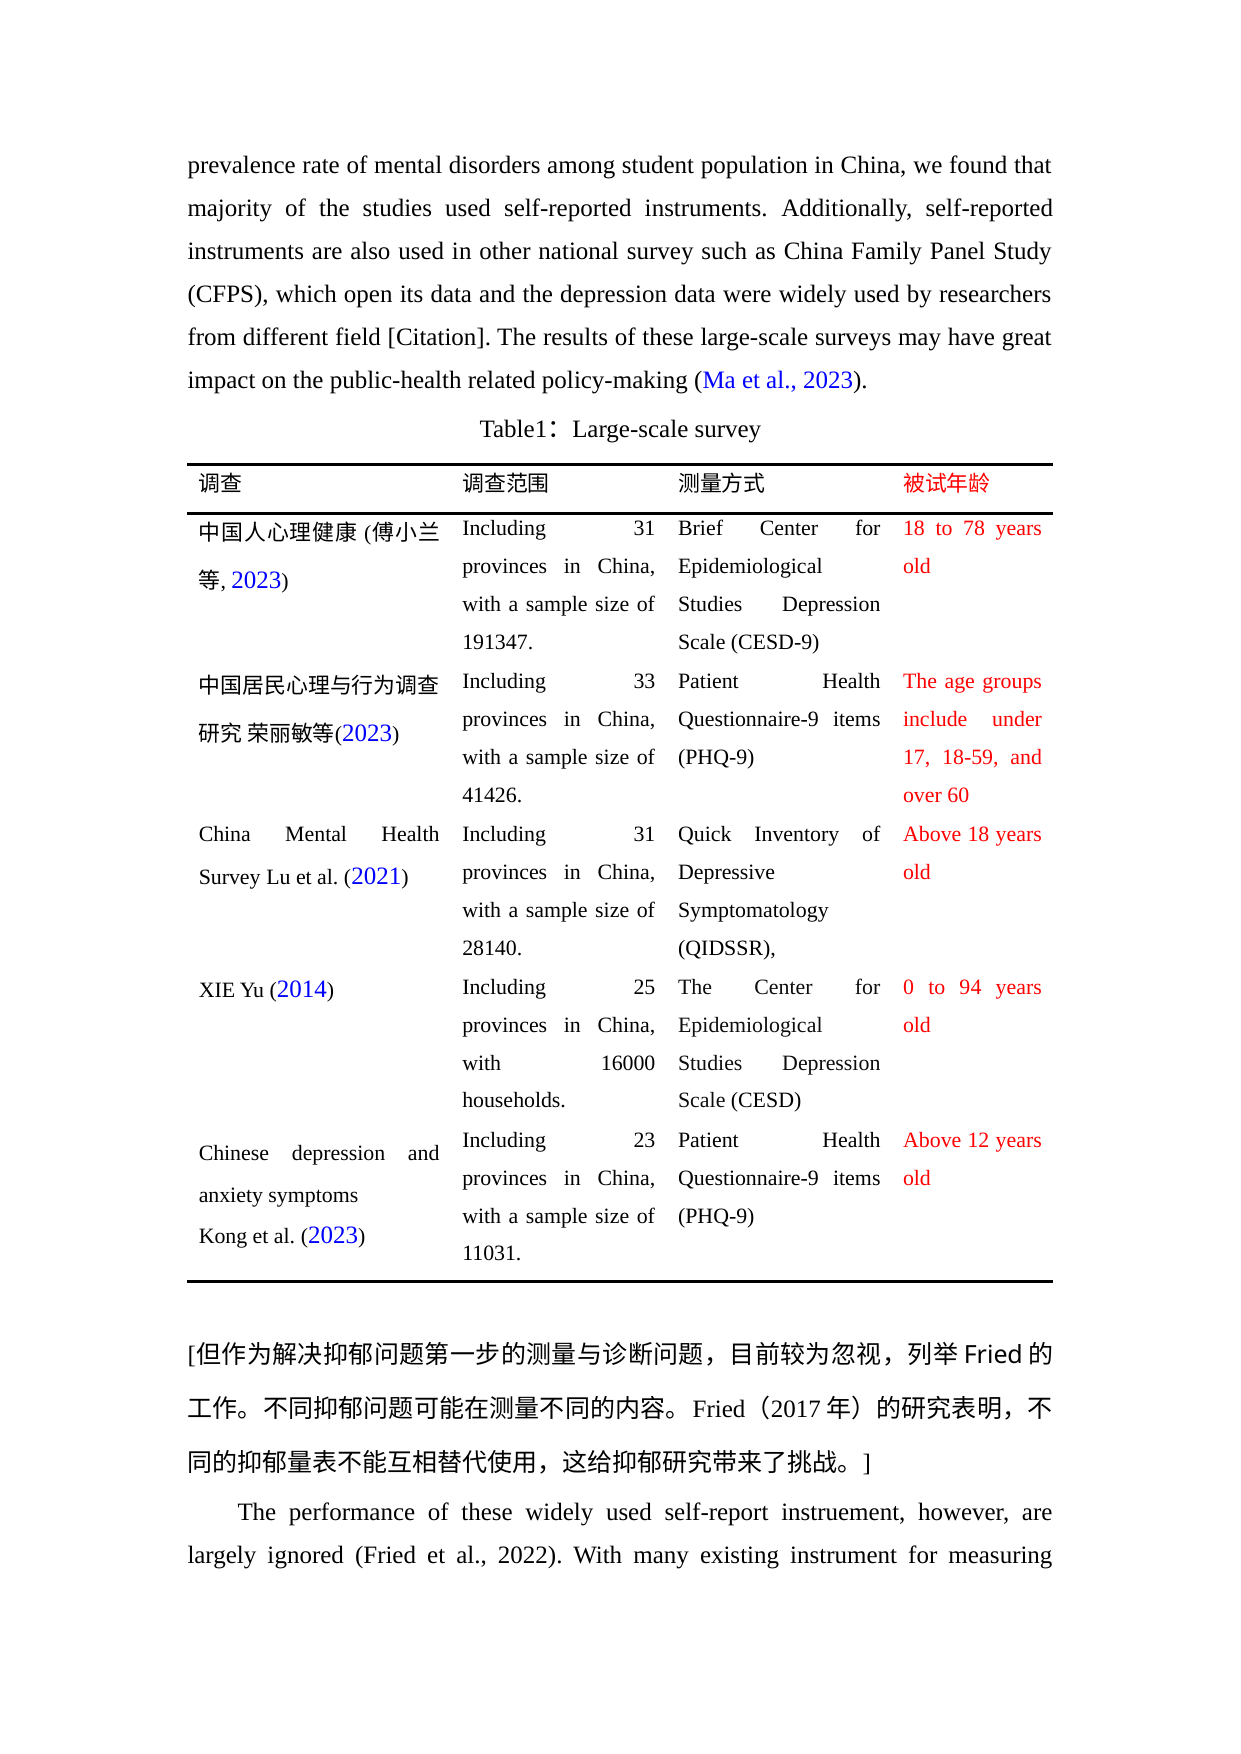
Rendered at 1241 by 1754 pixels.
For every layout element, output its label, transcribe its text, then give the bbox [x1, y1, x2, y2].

table_cell 18 to 78 years old [892, 515, 1053, 668]
table_cell The Center for Epidemiological Studies Depression Scale (CESD) [667, 974, 892, 1127]
table_header 调查范围 [451, 466, 667, 512]
table_cell The age groups include under 17, 18-59, and over 60 [892, 668, 1053, 821]
table_cell Including 31 provinces in China, with a sample size of 191347. [451, 515, 667, 668]
table_cell Patient Health Questionnaire-9 items (PHQ-9) [667, 1127, 892, 1280]
table_cell Including 25 provinces in China, with 16000 households. [451, 974, 667, 1127]
table_cell Patient Health Questionnaire-9 items (PHQ-9) [667, 668, 892, 821]
table_header 调查 [187, 466, 451, 512]
table_cell Brief Center for Epidemiological Studies Depression Scale (CESD-9) [667, 515, 892, 668]
text [但作为解决抑郁问题第一步的测量与诊断问题，目前较为忽视，列举Fried的工作。不同抑郁问题可能在测量不同的内容。Fried（2017年）的研究表明，不同的抑郁量表不能互相替代使用，这给抑郁研究带来了挑战。] [187, 1334, 1053, 1479]
table_cell Including 31 provinces in China, with a sample size of 28140. [451, 821, 667, 974]
table_cell China Mental Health Survey Lu et al. (2021) [187, 821, 451, 974]
table_cell 0 to 94 years old [892, 974, 1053, 1127]
table_header 测量方式 [667, 466, 892, 512]
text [187, 1497, 1053, 1569]
table_cell Chinese depression and anxiety symptoms Kong et al. (2023) [187, 1127, 451, 1280]
table_cell Above 12 years old [892, 1127, 1053, 1280]
table_cell 中国居民心理与行为调查 研究 荣丽敏等(2023) [187, 668, 451, 821]
table_cell Above 18 years old [892, 821, 1053, 974]
table_cell Quick Inventory of Depressive Symptomatology (QIDS­SR), [667, 821, 892, 974]
table_cell XIE Yu (2014) [187, 974, 451, 1127]
table_cell Including 23 provinces in China, with a sample size of 11031. [451, 1127, 667, 1280]
table_cell Including 33 provinces in China, with a sample size of 41426. [451, 668, 667, 821]
text Table1：Large-scale survey [187, 409, 1053, 445]
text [187, 150, 1053, 394]
table_cell 中国人心理健康 (傅小兰等, 2023) [187, 515, 451, 668]
table_header 被试年龄 [892, 466, 1053, 512]
